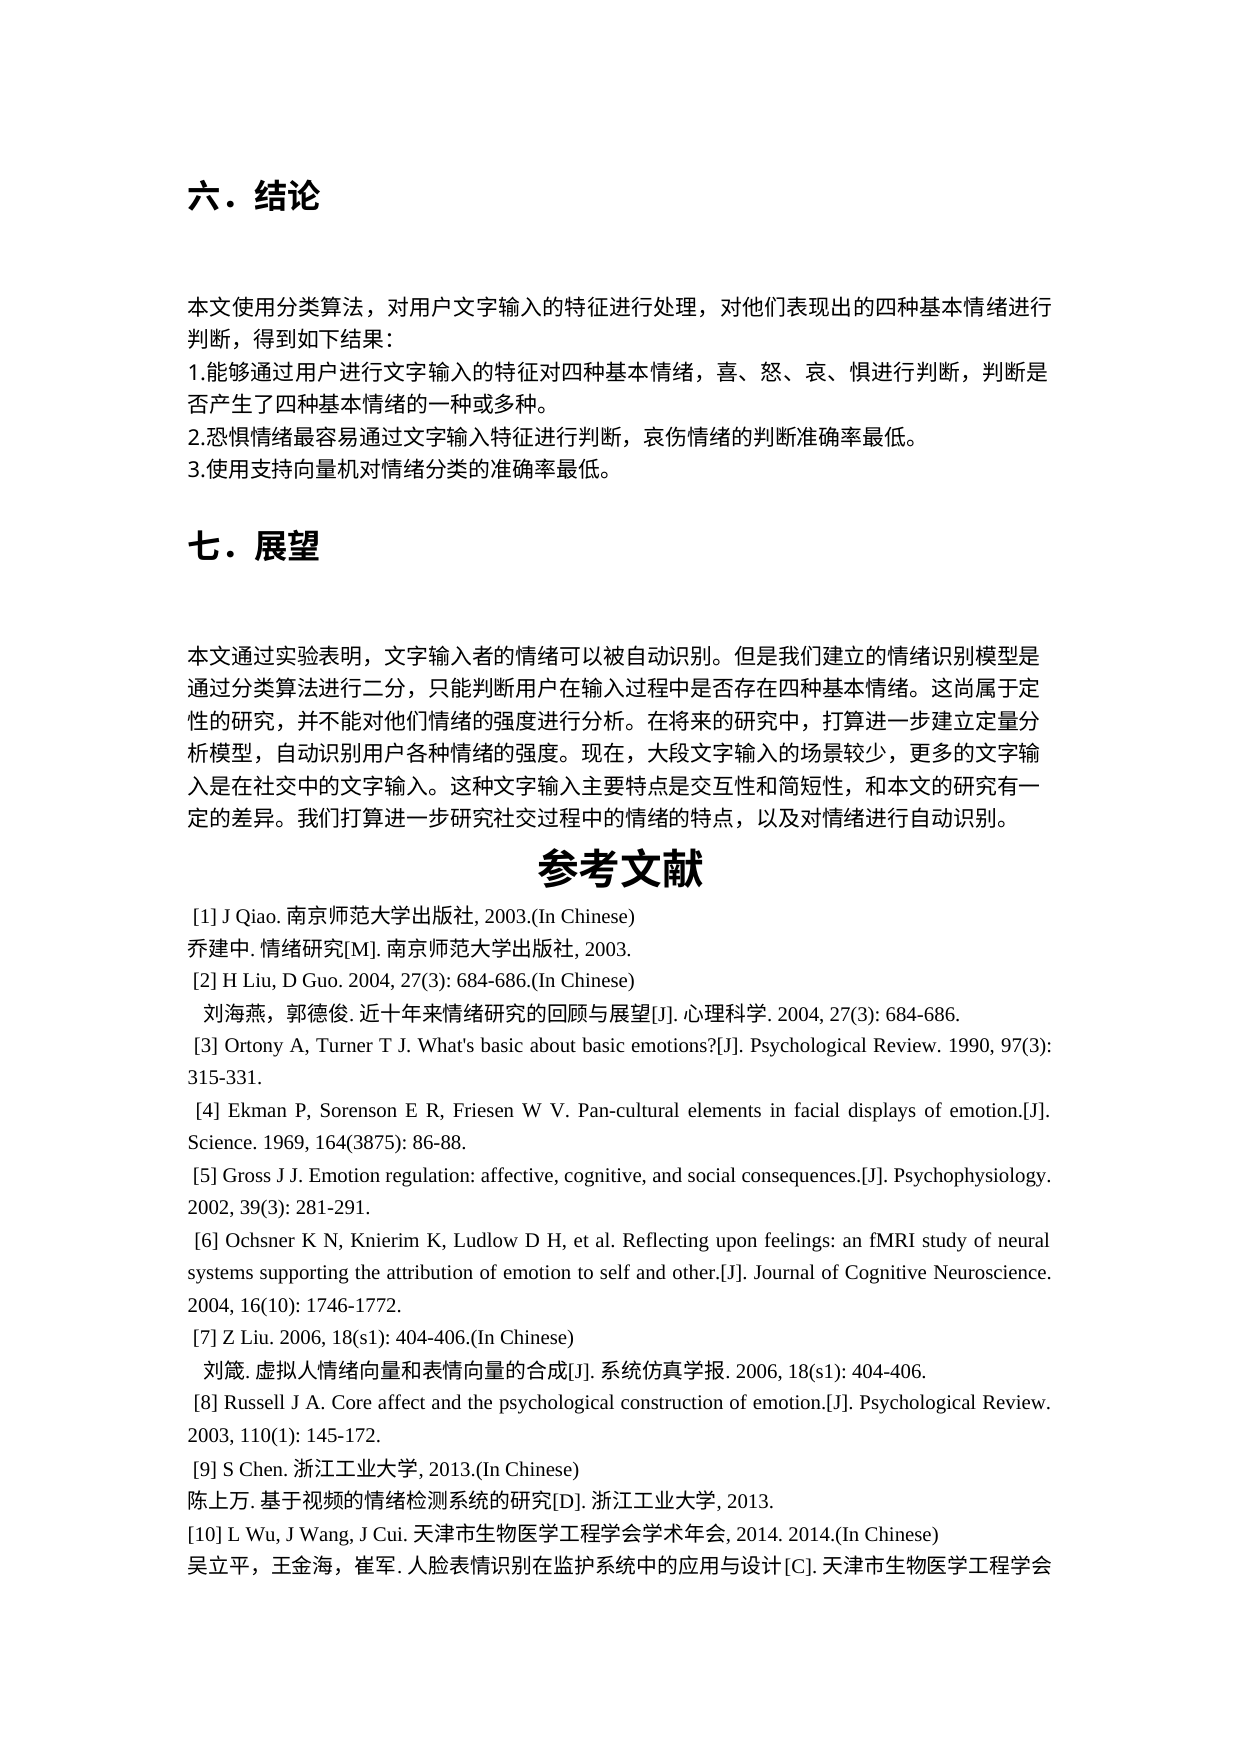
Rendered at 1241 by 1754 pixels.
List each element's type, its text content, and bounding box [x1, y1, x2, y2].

text 3.使用支持向量机对情绪分类的准确率最低。 [187, 452, 1053, 484]
text 参考文献 [187, 833, 1053, 898]
text [1] J Qiao. 南京师范大学出版社, 2003.(In Chinese) [187, 898, 1053, 931]
text 陈上万. 基于视频的情绪检测系统的研究[D]. 浙江工业大学, 2013. [187, 1483, 1053, 1516]
text [5] Gross J J. Emotion regulation: affective, cognitive, and social consequences.[J]. Psychophysiology. 2002, 39(3): 281-291. [187, 1158, 1053, 1223]
subtitle 七．展望 [187, 511, 1053, 576]
text [2] H Liu, D Guo. 2004, 27(3): 684-686.(In Chinese) [187, 963, 1053, 996]
text [6] Ochsner K N, Knierim K, Ludlow D H, et al. Reflecting upon feelings: an fMRI study of neural systems supporting the attribution of emotion to self and other.[J]. Journal of Cognitive Neuroscience. 2004, 16(10): 1746-1772. [187, 1223, 1053, 1321]
text 本文使用分类算法，对用户文字输入的特征进行处理，对他们表现出的四种基本情绪进行判断，得到如下结果： [187, 289, 1053, 354]
text 1.能够通过用户进行文字输入的特征对四种基本情绪，喜、怒、哀、惧进行判断，判断是否产生了四种基本情绪的一种或多种。 [187, 354, 1053, 419]
text 刘海燕，郭德俊. 近十年来情绪研究的回顾与展望[J]. 心理科学. 2004, 27(3): 684-686. [187, 996, 1053, 1028]
text [7] Z Liu. 2006, 18(s1): 404-406.(In Chinese) [187, 1321, 1053, 1353]
text 刘箴. 虚拟人情绪向量和表情向量的合成[J]. 系统仿真学报. 2006, 18(s1): 404-406. [187, 1353, 1053, 1386]
text [9] S Chen. 浙江工业大学, 2013.(In Chinese) [187, 1451, 1053, 1483]
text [187, 1548, 1053, 1581]
text [4] Ekman P, Sorenson E R, Friesen W V. Pan-cultural elements in facial displays of emotion.[J]. Science. 1969, 164(3875): 86-88. [187, 1093, 1053, 1158]
text 乔建中. 情绪研究[M]. 南京师范大学出版社, 2003. [187, 931, 1053, 963]
text 本文通过实验表明，文字输入者的情绪可以被自动识别。但是我们建立的情绪识别模型是通过分类算法进行二分，只能判断用户在输入过程中是否存在四种基本情绪。这尚属于定性的研究，并不能对他们情绪的强度进行分析。在将来的研究中，打算进一步建立定量分析模型，自动识别用户各种情绪的强度。现在，大段文字输入的场景较少，更多的文字输入是在社交中的文字输入。这种文字输入主要特点是交互性和简短性，和本文的研究有一定的差异。我们打算进一步研究社交过程中的情绪的特点，以及对情绪进行自动识别。 [187, 638, 1053, 833]
text [3] Ortony A, Turner T J. What's basic about basic emotions?[J]. Psychological Review. 1990, 97(3): 315-331. [187, 1028, 1053, 1093]
subtitle 六．结论 [187, 162, 1053, 227]
text [8] Russell J A. Core affect and the psychological construction of emotion.[J]. Psychological Review. 2003, 110(1): 145-172. [187, 1386, 1053, 1451]
text [10] L Wu, J Wang, J Cui. 天津市生物医学工程学会学术年会, 2014. 2014.(In Chinese) [187, 1516, 1053, 1548]
text 2.恐惧情绪最容易通过文字输入特征进行判断，哀伤情绪的判断准确率最低。 [187, 419, 1053, 452]
